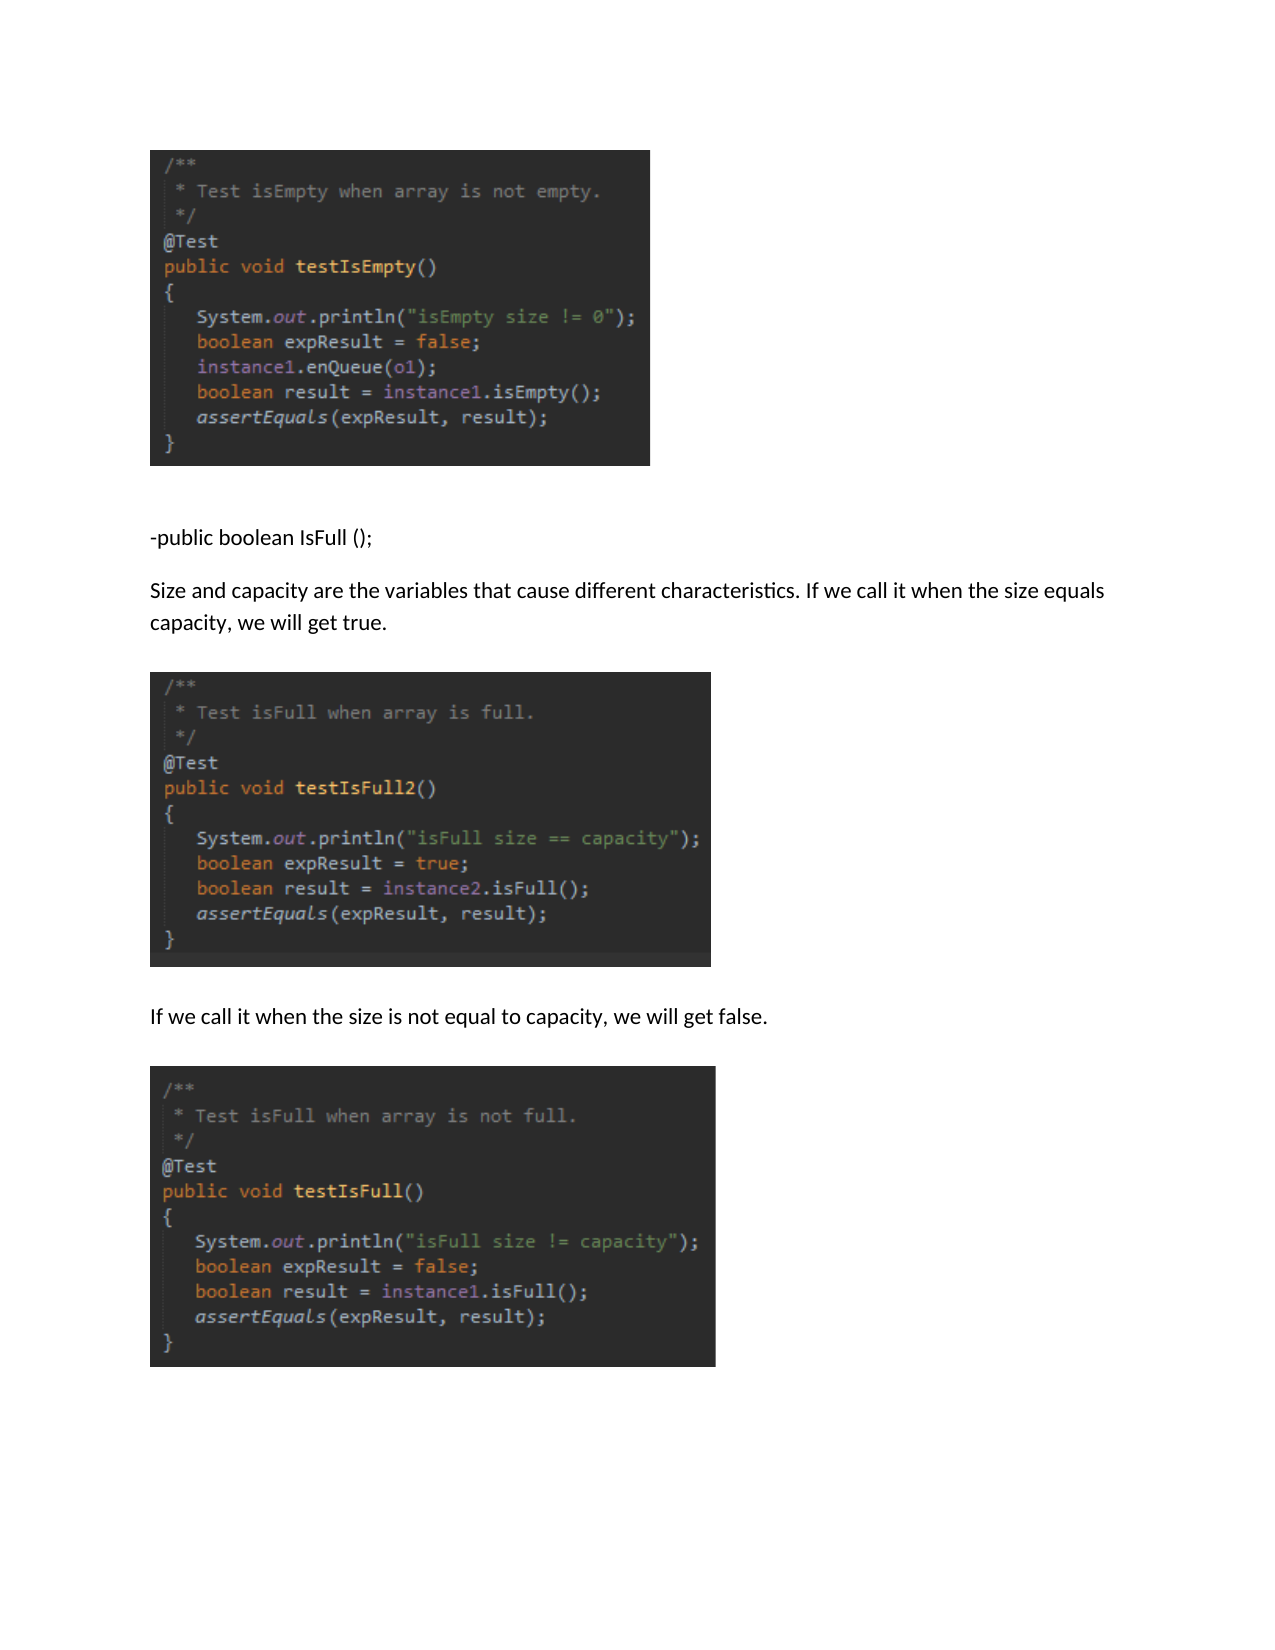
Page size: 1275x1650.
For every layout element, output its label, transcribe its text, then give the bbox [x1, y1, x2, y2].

picture [150, 1066, 716, 1367]
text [150, 150, 1125, 498]
text -public boolean IsFull (); [150, 523, 1125, 551]
picture [150, 150, 650, 466]
picture [150, 672, 711, 967]
